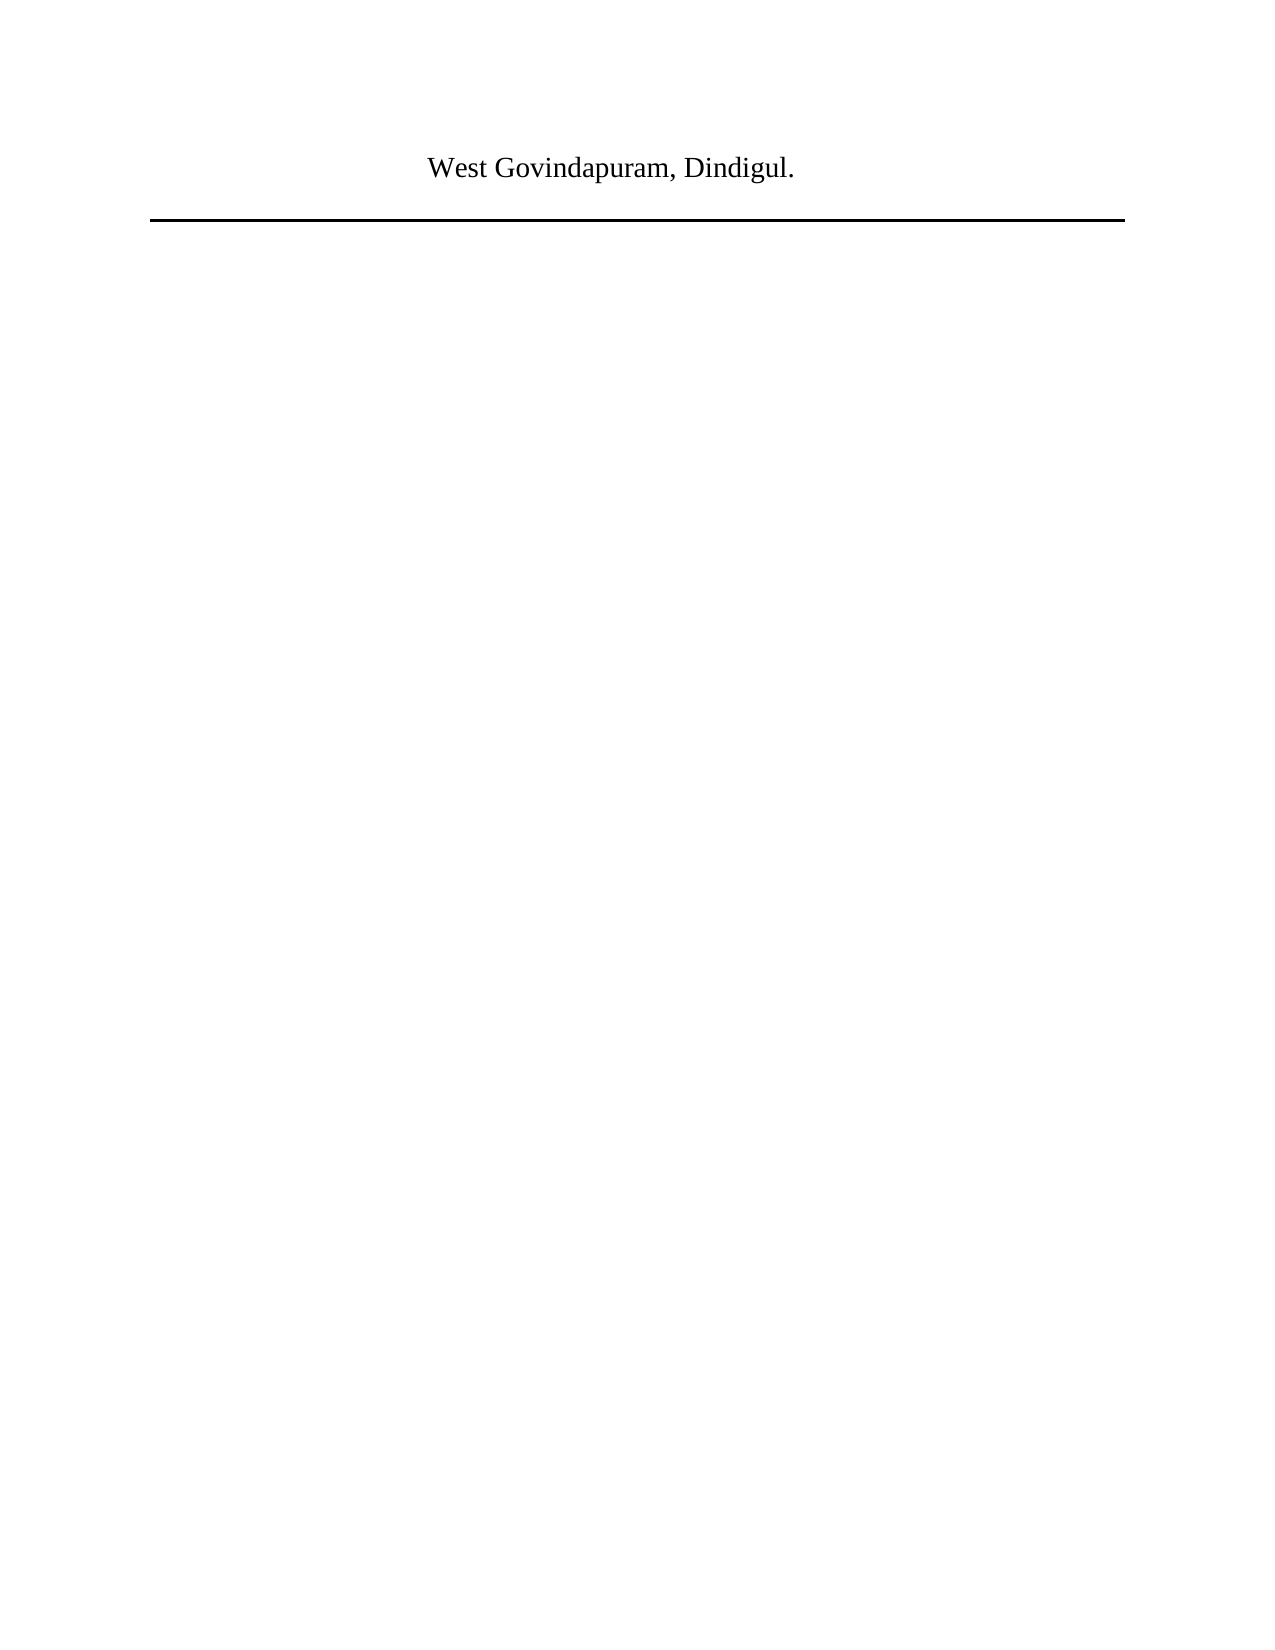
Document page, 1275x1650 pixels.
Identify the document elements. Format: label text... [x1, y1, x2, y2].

text West Govindapuram, Dindigul. [150, 150, 1125, 183]
